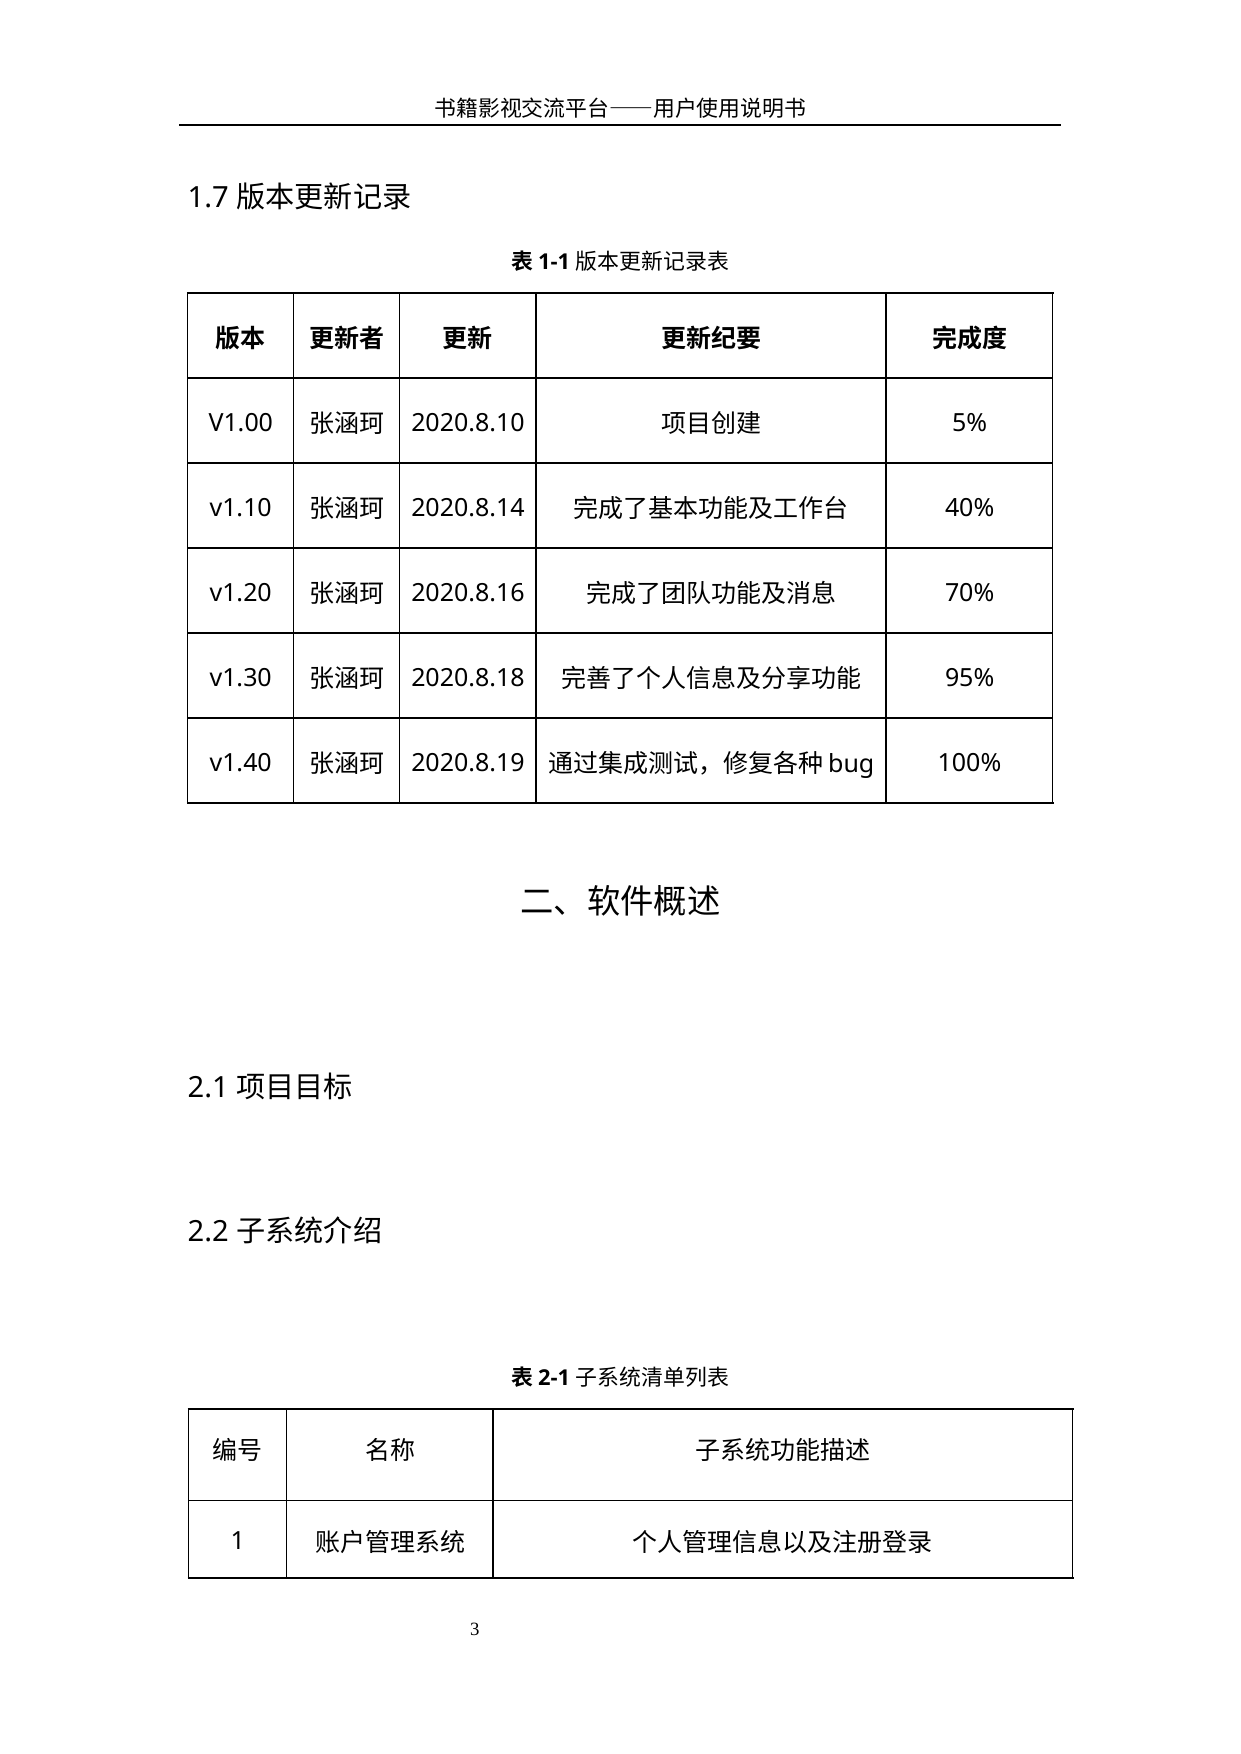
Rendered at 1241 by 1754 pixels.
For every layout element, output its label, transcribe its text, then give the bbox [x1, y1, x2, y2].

table_header 更新 [400, 294, 535, 377]
table_cell v1.20 [188, 549, 293, 632]
table_cell 2020.8.18 [400, 634, 535, 717]
table_cell 完成了基本功能及工作台 [537, 464, 885, 547]
table_cell v1.10 [188, 464, 293, 547]
table_cell 通过集成测试，修复各种bug [537, 719, 885, 802]
table_header 完成度 [887, 294, 1052, 377]
table_cell 2020.8.14 [400, 464, 535, 547]
subtitle 二、软件概述 [187, 867, 1053, 932]
table_cell 项目创建 [537, 379, 885, 462]
table_cell 70% [887, 549, 1052, 632]
table_cell 张涵珂 [294, 549, 399, 632]
table_cell 完善了个人信息及分享功能 [537, 634, 885, 717]
table_cell 张涵珂 [294, 379, 399, 462]
table_cell 95% [887, 634, 1052, 717]
table_header 子系统功能描述 [494, 1410, 1072, 1500]
text 表1-1 版本更新记录表 [187, 244, 1053, 276]
table_cell 个人管理信息以及注册登录 [494, 1501, 1072, 1577]
table_cell 1 [189, 1501, 286, 1577]
table_cell v1.30 [188, 634, 293, 717]
subtitle 1.7 版本更新记录 [187, 163, 1053, 228]
table_cell V1.00 [188, 379, 293, 462]
table_header 更新者 [294, 294, 399, 377]
table_header 名称 [287, 1410, 492, 1500]
table_cell 2020.8.16 [400, 549, 535, 632]
table_cell v1.40 [188, 719, 293, 802]
table_cell 张涵珂 [294, 634, 399, 717]
table_cell 张涵珂 [294, 464, 399, 547]
table_cell 2020.8.10 [400, 379, 535, 462]
text 表2-1 子系统清单列表 [187, 1360, 1053, 1392]
table_header 编号 [189, 1410, 286, 1500]
table_cell 完成了团队功能及消息 [537, 549, 885, 632]
table_cell 5% [887, 379, 1052, 462]
table_cell 账户管理系统 [287, 1501, 492, 1577]
table_header 版本 [188, 294, 293, 377]
table_header 更新纪要 [537, 294, 885, 377]
subtitle 2.2 子系统介绍 [187, 1196, 1053, 1261]
subtitle 2.1 项目目标 [187, 1052, 1053, 1117]
table_cell 2020.8.19 [400, 719, 535, 802]
table_cell 40% [887, 464, 1052, 547]
table_cell 张涵珂 [294, 719, 399, 802]
table_cell 100% [887, 719, 1052, 802]
